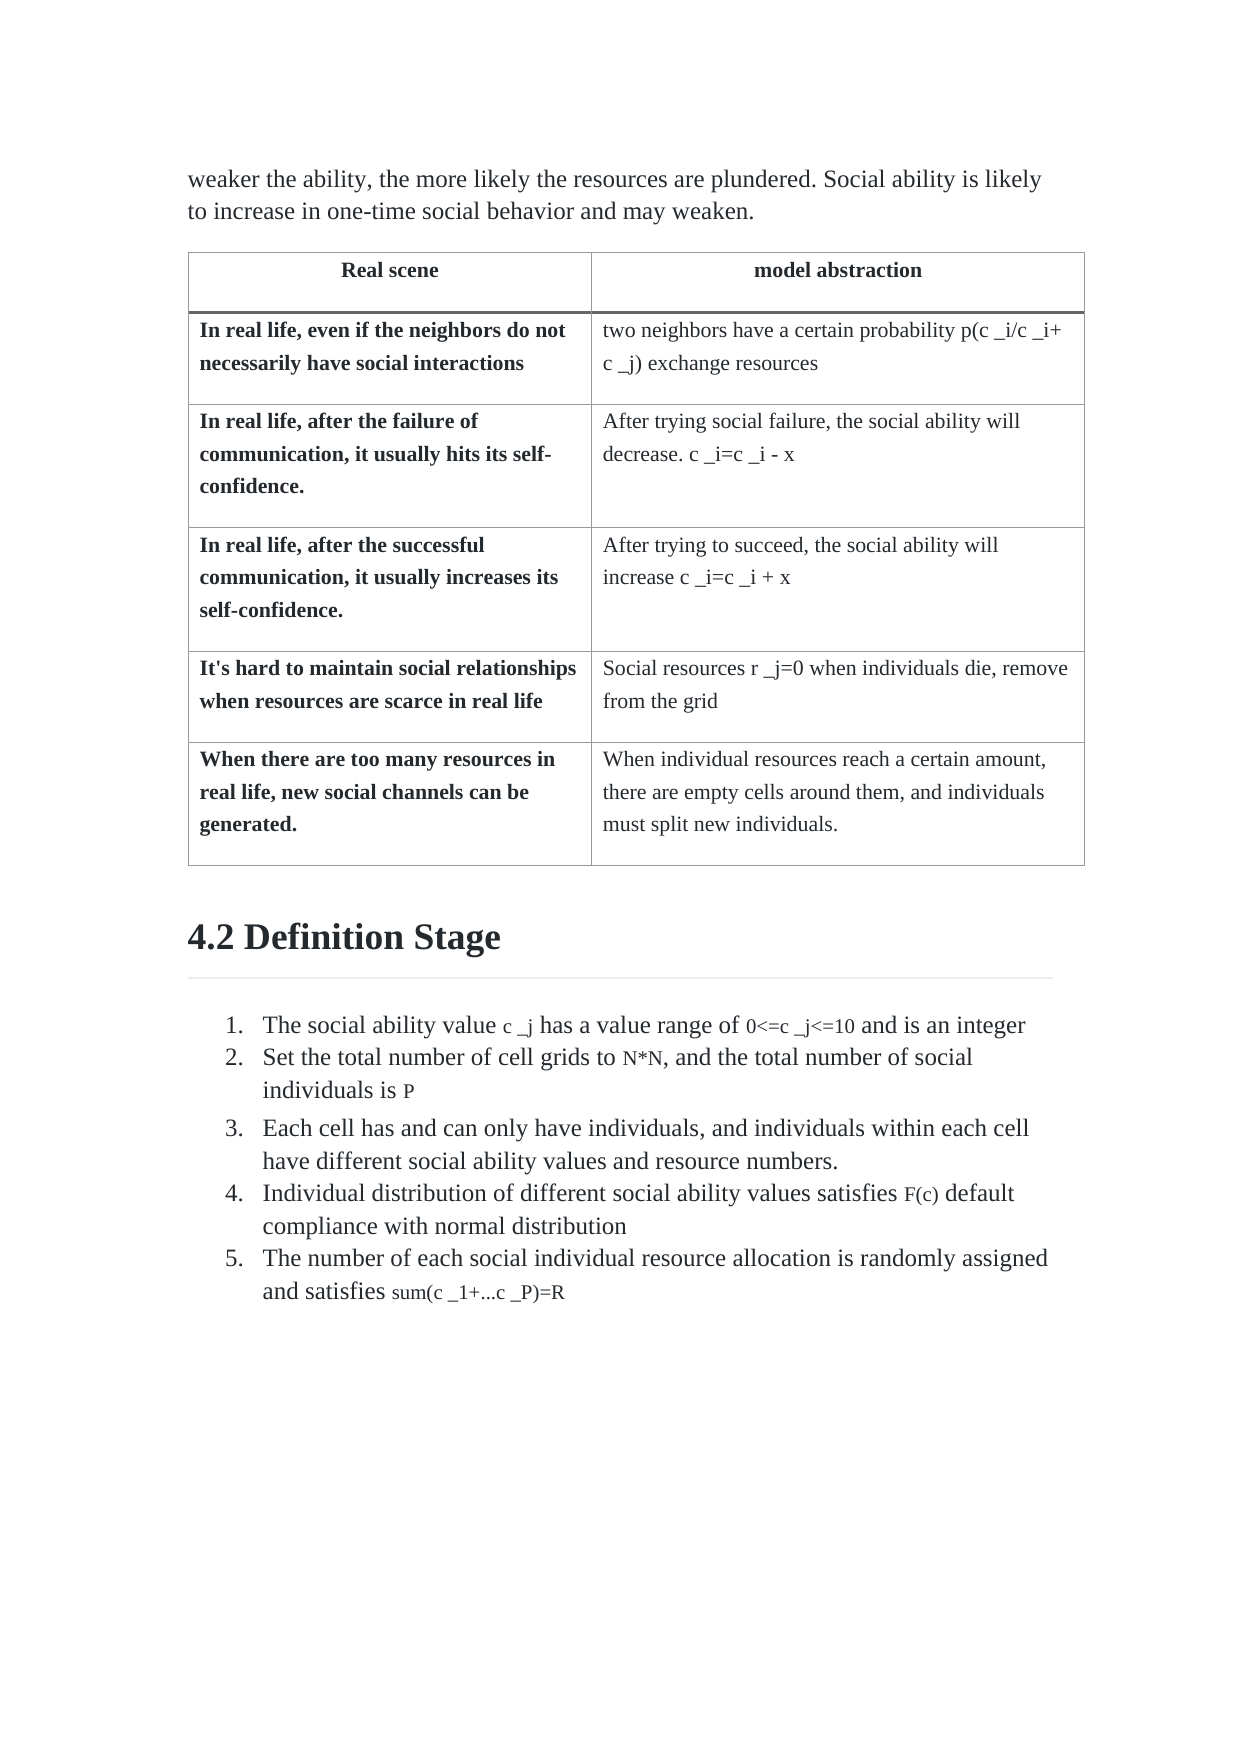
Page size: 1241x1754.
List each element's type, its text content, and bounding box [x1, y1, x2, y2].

table_cell two neighbors have a certain probability p(c _i/c _i+ c _j) exchange resources [592, 314, 1084, 404]
list Each cell has and can only have individuals, and individuals within each cell have different social ability values and resource numbers. [225, 1112, 1053, 1177]
table_cell In real life, after the successful communication, it usually increases its self-confidence. [189, 528, 591, 651]
table_header Real scene [189, 253, 591, 311]
table_cell It's hard to maintain social relationships when resources are scarce in real life [189, 652, 591, 742]
table_cell After trying social failure, the social ability will decrease. c _i=c _i - x [592, 405, 1084, 527]
table_cell When there are too many resources in real life, new social channels can be generated. [189, 743, 591, 865]
table_cell When individual resources reach a certain amount, there are empty cells around them, and individuals must split new individuals. [592, 743, 1084, 865]
list Individual distribution of different social ability values satisfies F(c) default compliance with normal distribution [225, 1177, 1053, 1242]
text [187, 162, 1053, 227]
table_cell Social resources r _j=0 when individuals die, remove from the grid [592, 652, 1084, 742]
table_cell In real life, even if the neighbors do not necessarily have social interactions [189, 314, 591, 404]
table_header model abstraction [592, 253, 1084, 311]
list The number of each social individual resource allocation is randomly assigned and satisfies sum(c _1+...c _P)=R [225, 1242, 1053, 1307]
list The social ability value c _j has a value range of 0<=c _j<=10 and is an integer [225, 1008, 1053, 1040]
table_cell In real life, after the failure of communication, it usually hits its self-confidence. [189, 405, 591, 527]
table_cell After trying to succeed, the social ability will increase c _i=c _i + x [592, 528, 1084, 651]
text 4.2 Definition Stage [187, 904, 1053, 979]
list Set the total number of cell grids to N*N, and the total number of social individuals is P [225, 1040, 1053, 1105]
